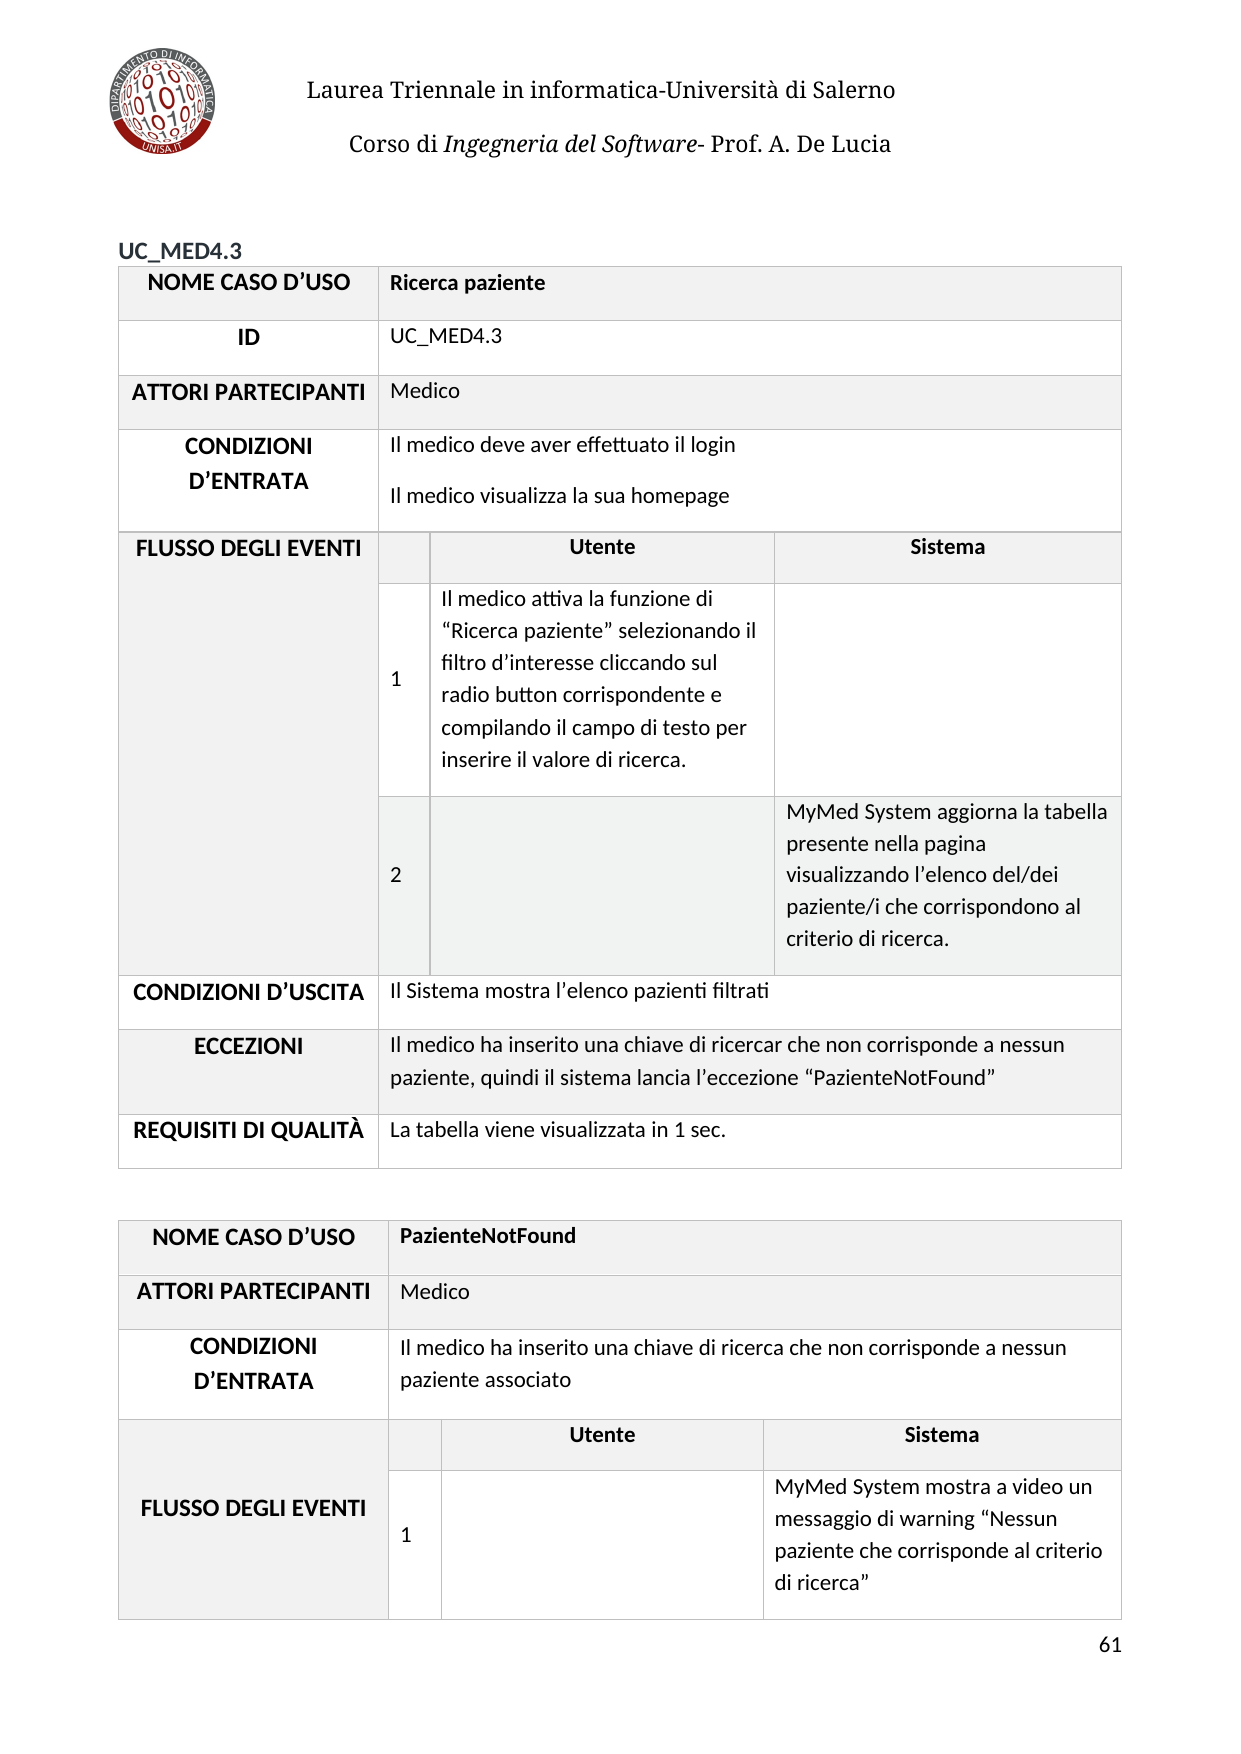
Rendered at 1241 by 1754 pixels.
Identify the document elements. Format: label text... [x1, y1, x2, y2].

table_cell Medico [379, 376, 1121, 429]
table_cell Attori partecipanti [119, 376, 378, 429]
table_cell Il medico ha inserito una chiave di ricerca che non corrisponde a nessun paziente associato [389, 1330, 1121, 1419]
table_cell MyMed System aggiorna la tabella presente nella pagina visualizzando l’elenco del/dei paziente/i che corrispondono al criterio di ricerca. [775, 797, 1121, 975]
table_header NOME Caso d’uso [119, 1221, 388, 1274]
table_header NOME Caso d’uso [119, 267, 378, 320]
table_cell condizioni d’uscita [119, 976, 378, 1029]
table_cell Medico [389, 1276, 1121, 1329]
table_cell Il medico attiva la funzione di “Ricerca paziente” selezionando il filtro d’interesse cliccando sul radio button corrispondente e compilando il campo di testo per inserire il valore di ricerca. [431, 584, 774, 796]
table_cell Sistema [764, 1420, 1121, 1470]
table_cell [431, 797, 774, 975]
table_cell Condizioni d’entrata [119, 1330, 388, 1419]
table_cell La tabella viene visualizzata in 1 sec. [379, 1115, 1121, 1168]
table_cell REQUISITI DI QUALITÀ [119, 1115, 378, 1168]
table_cell Eccezioni [119, 1030, 378, 1114]
table_cell [379, 533, 429, 583]
table_cell 1 [379, 584, 429, 796]
table_cell [442, 1471, 763, 1619]
table_cell ID [119, 321, 378, 375]
subtitle UC_MED4.3 [118, 235, 1122, 266]
table_cell [389, 1420, 441, 1470]
table_cell Attori partecipanti [119, 1276, 388, 1329]
table_cell flusso degli eventi [119, 1420, 388, 1619]
table_cell 1 [389, 1471, 441, 1619]
table_cell Il medico ha inserito una chiave di ricercar che non corrisponde a nessun paziente, quindi il sistema lancia l’eccezione “PazienteNotFound” [379, 1030, 1121, 1114]
table_cell UC_MED4.3 [379, 321, 1121, 375]
table_cell 2 [379, 797, 429, 975]
table_cell [775, 584, 1121, 796]
table_cell MyMed System mostra a video un messaggio di warning “Nessun paziente che corrisponde al criterio di ricerca” [764, 1471, 1121, 1619]
table_cell Il medico deve aver effettuato il login Il medico visualizza la sua homepage [379, 430, 1121, 531]
table_header PazienteNotFound [389, 1221, 1121, 1274]
table_header Ricerca paziente [379, 267, 1121, 320]
table_cell flusso degli eventi [119, 533, 378, 975]
table_cell Utente [431, 533, 774, 583]
table_cell Utente [442, 1420, 763, 1470]
picture [109, 48, 215, 154]
table_cell Condizioni d’entrata [119, 430, 378, 531]
table_cell Sistema [775, 533, 1121, 583]
table_cell Il Sistema mostra l’elenco pazienti filtrati [379, 976, 1121, 1029]
